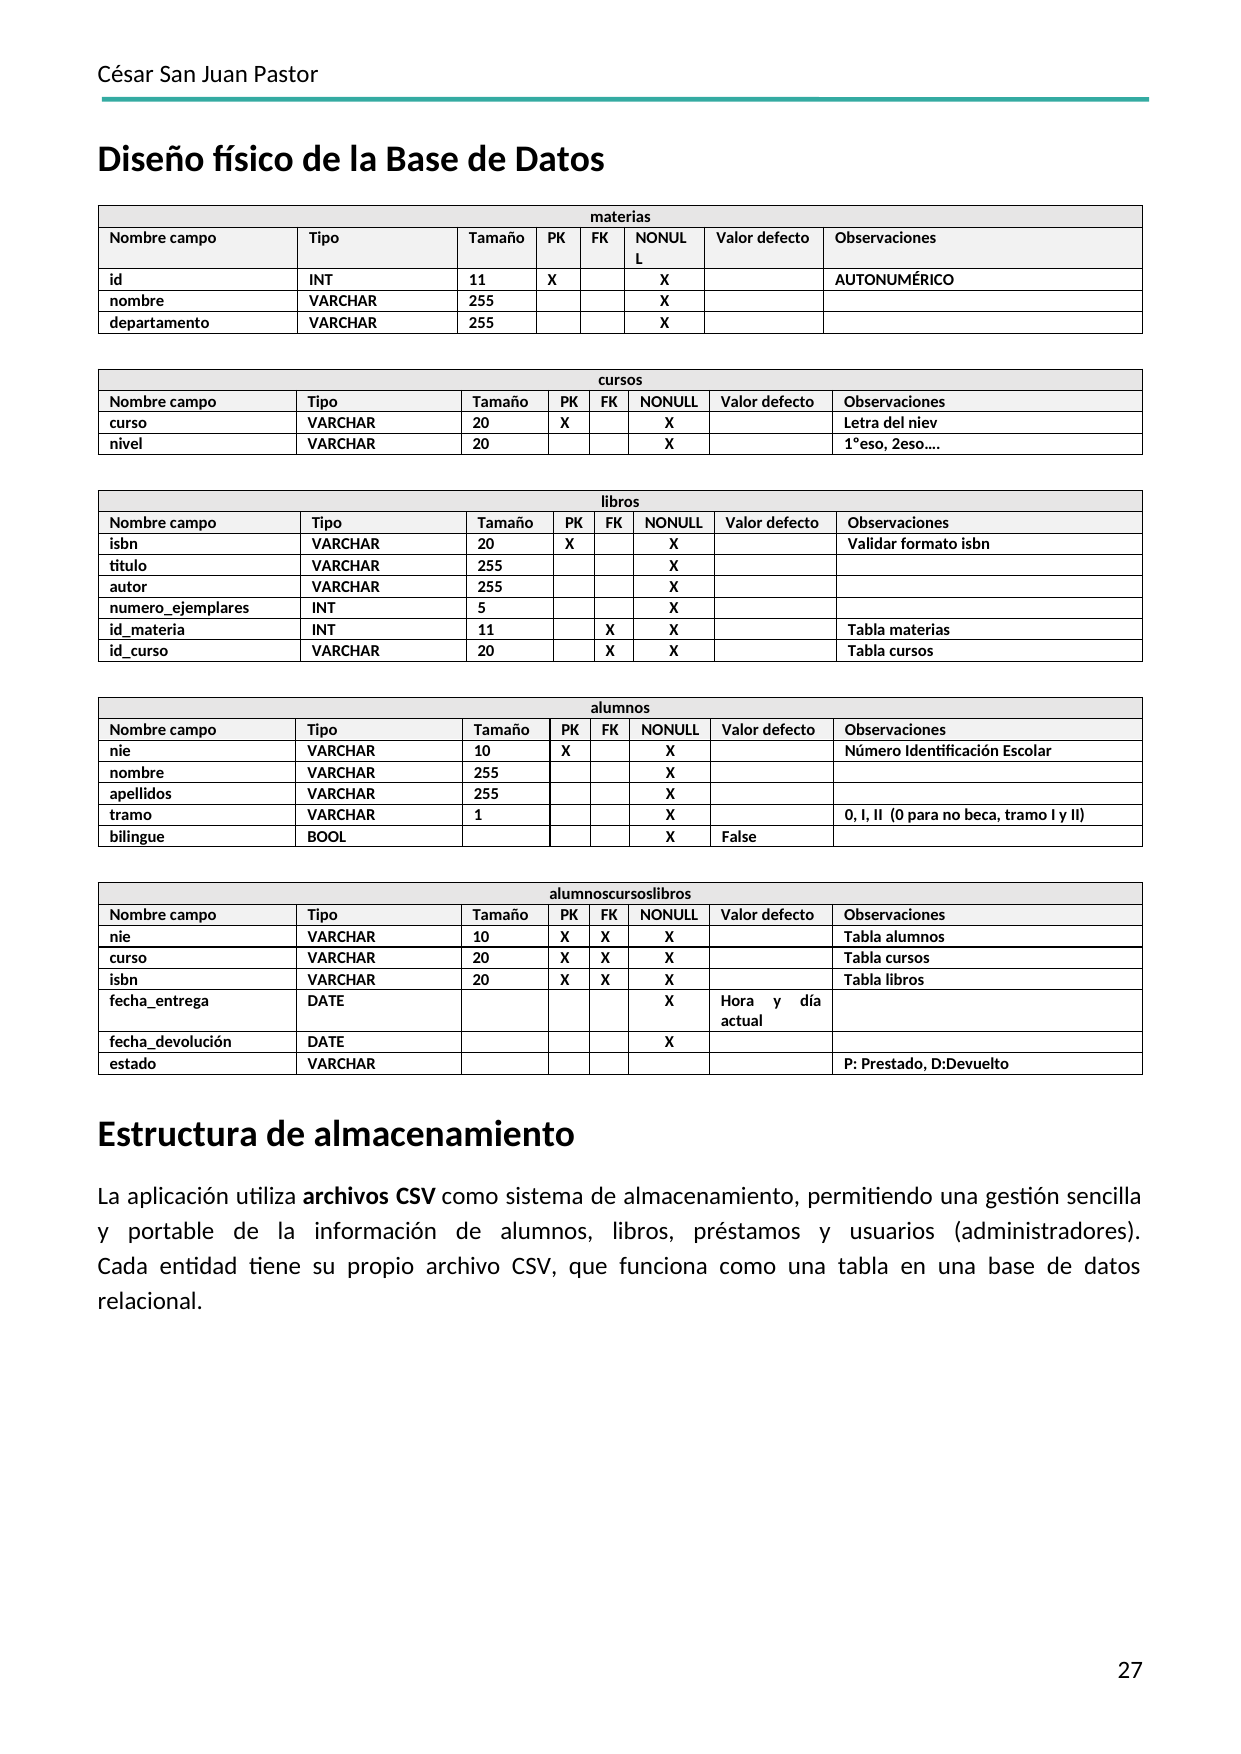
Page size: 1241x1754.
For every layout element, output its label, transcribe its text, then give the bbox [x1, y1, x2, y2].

table_cell X [630, 826, 710, 846]
table_cell [581, 291, 624, 311]
table_cell X [554, 534, 594, 554]
table_cell [591, 741, 629, 761]
table_cell [581, 312, 624, 332]
table_cell [710, 412, 832, 432]
table_cell isbn [99, 969, 296, 989]
table_header alumnoscursoslibros [99, 883, 1142, 904]
table_cell departamento [99, 312, 297, 332]
table_cell Tamaño [458, 228, 536, 268]
table_cell Nombre campo [99, 391, 296, 411]
table_cell VARCHAR [301, 640, 466, 661]
table_cell [549, 1032, 589, 1052]
table_cell Valor defecto [715, 512, 836, 533]
table_cell X [625, 312, 704, 332]
table_cell id [99, 269, 297, 290]
table_cell X [549, 969, 589, 989]
table_cell apellidos [99, 783, 295, 803]
table_cell Nombre campo [99, 719, 295, 739]
table_cell X [590, 969, 628, 989]
table_cell NONULL [629, 391, 709, 411]
table_cell [834, 762, 1142, 782]
table_cell PK [549, 391, 589, 411]
table_cell Tabla alumnos [833, 926, 1142, 946]
table_cell [711, 783, 833, 803]
table_cell [595, 598, 633, 618]
table_cell [590, 1053, 628, 1073]
table_cell Número Identificación Escolar [834, 741, 1142, 761]
table_cell 5 [467, 598, 553, 618]
table_cell VARCHAR [297, 434, 461, 454]
table_cell Tipo [298, 228, 457, 268]
table_cell X [590, 948, 628, 968]
table_cell 10 [463, 741, 549, 761]
table_cell X [634, 534, 714, 554]
table_cell [551, 783, 590, 803]
text La aplicación utiliza archivos CSV como sistema de almacenamiento, permitiendo una gestión sencilla y portable de la información de alumnos, libros, préstamos y usuarios (administradores). Cada entidad tiene su propio archivo CSV, que funciona como una tabla en una base de datos relacional. [97, 1180, 1143, 1316]
table_cell VARCHAR [298, 312, 457, 332]
table_cell [554, 598, 594, 618]
table_cell [715, 619, 836, 639]
table_cell [715, 576, 836, 597]
table_cell INT [301, 619, 466, 639]
table_cell [591, 762, 629, 782]
table_cell PK [551, 719, 590, 739]
table_cell titulo [99, 555, 300, 575]
table_cell X [630, 783, 710, 803]
table_cell [554, 555, 594, 575]
table_cell [595, 534, 633, 554]
table_cell Tamaño [467, 512, 553, 533]
table_cell DATE [297, 990, 461, 1031]
table_cell estado [99, 1053, 296, 1073]
table_header alumnos [99, 698, 1142, 718]
table_cell 255 [458, 312, 536, 332]
table_cell X [629, 969, 709, 989]
table_cell Valor defecto [710, 905, 832, 925]
table_cell 255 [467, 555, 553, 575]
table_cell [711, 805, 833, 825]
table_cell [710, 1053, 832, 1073]
table_cell [591, 805, 629, 825]
table_cell [705, 269, 823, 290]
table_cell X [634, 555, 714, 575]
table_cell [711, 762, 833, 782]
table_cell VARCHAR [296, 741, 462, 761]
table_cell X [625, 269, 704, 290]
table_cell [837, 598, 1142, 618]
table_cell [462, 1053, 548, 1073]
table_cell [462, 990, 548, 1031]
table_cell X [590, 926, 628, 946]
table_cell Tipo [297, 905, 461, 925]
table_cell [551, 762, 590, 782]
table_cell [710, 969, 832, 989]
table_cell VARCHAR [297, 1053, 461, 1073]
table_cell curso [99, 412, 296, 432]
table_cell [710, 1032, 832, 1052]
table_cell [554, 576, 594, 597]
table_cell X [595, 640, 633, 661]
table_cell nombre [99, 762, 295, 782]
table_cell [551, 805, 590, 825]
table_cell fecha_devolución [99, 1032, 296, 1052]
table_cell Hora y día actual [710, 990, 832, 1031]
table_cell [629, 1053, 709, 1073]
table_cell Tipo [301, 512, 466, 533]
table_cell Validar formato isbn [837, 534, 1142, 554]
table_cell 1ºeso, 2eso…. [833, 434, 1142, 454]
table_cell X [629, 434, 709, 454]
table_cell nivel [99, 434, 296, 454]
table_cell NONULL [629, 905, 709, 925]
table_header cursos [99, 370, 1142, 390]
table_cell FK [581, 228, 624, 268]
table_cell 11 [467, 619, 553, 639]
table_cell id_curso [99, 640, 300, 661]
table_cell X [634, 619, 714, 639]
table_cell [595, 555, 633, 575]
table_cell X [630, 805, 710, 825]
table_cell nie [99, 926, 296, 946]
table_cell X [634, 598, 714, 618]
table_cell 0, I, II (0 para no beca, tramo I y II) [834, 805, 1142, 825]
table_cell Valor defecto [705, 228, 823, 268]
table_cell X [634, 640, 714, 661]
table_cell Tabla cursos [837, 640, 1142, 661]
table_cell [549, 1053, 589, 1073]
table_cell NONULL [625, 228, 704, 268]
table_cell INT [301, 598, 466, 618]
table_cell [837, 555, 1142, 575]
table_cell Tamaño [462, 391, 548, 411]
table_cell INT [298, 269, 457, 290]
table_cell [833, 990, 1142, 1031]
table_cell VARCHAR [296, 783, 462, 803]
table_cell [549, 434, 589, 454]
table_cell 20 [462, 412, 548, 432]
table_header materias [99, 206, 1142, 227]
table_cell [715, 598, 836, 618]
table_cell X [549, 948, 589, 968]
table_cell [591, 826, 629, 846]
table_cell [834, 783, 1142, 803]
table_cell BOOL [296, 826, 462, 846]
table_cell fecha_entrega [99, 990, 296, 1031]
table_cell [824, 291, 1142, 311]
table_cell Tabla libros [833, 969, 1142, 989]
table_cell Nombre campo [99, 228, 297, 268]
table_cell id_materia [99, 619, 300, 639]
table_cell [590, 990, 628, 1031]
table_cell 20 [462, 969, 548, 989]
table_cell X [629, 948, 709, 968]
table_cell 255 [463, 762, 549, 782]
table_cell X [629, 926, 709, 946]
table_cell X [595, 619, 633, 639]
table_cell VARCHAR [296, 805, 462, 825]
table_cell [710, 948, 832, 968]
table_cell Observaciones [834, 719, 1142, 739]
table_cell [715, 640, 836, 661]
table_cell PK [537, 228, 580, 268]
table_cell [824, 312, 1142, 332]
table_cell nie [99, 741, 295, 761]
table_cell X [625, 291, 704, 311]
table_cell DATE [297, 1032, 461, 1052]
table_cell 20 [462, 948, 548, 968]
table_cell Observaciones [833, 391, 1142, 411]
table_cell FK [590, 391, 628, 411]
table_cell [710, 926, 832, 946]
table_cell False [711, 826, 833, 846]
table_cell [537, 291, 580, 311]
table_cell VARCHAR [297, 926, 461, 946]
table_cell X [634, 576, 714, 597]
table_cell X [629, 1032, 709, 1052]
table_cell PK [549, 905, 589, 925]
table_cell [715, 555, 836, 575]
table_cell 255 [463, 783, 549, 803]
table_cell VARCHAR [297, 412, 461, 432]
table_cell autor [99, 576, 300, 597]
table_cell Observaciones [824, 228, 1142, 268]
table_cell X [549, 926, 589, 946]
table_cell NONULL [630, 719, 710, 739]
table_cell VARCHAR [301, 555, 466, 575]
table_cell FK [590, 905, 628, 925]
table_cell NONULL [634, 512, 714, 533]
table_cell Tabla cursos [833, 948, 1142, 968]
table_cell FK [591, 719, 629, 739]
table_cell [595, 576, 633, 597]
table_cell Tamaño [462, 905, 548, 925]
table_cell 10 [462, 926, 548, 946]
table_cell 255 [458, 291, 536, 311]
table_cell Nombre campo [99, 905, 296, 925]
table_cell VARCHAR [297, 948, 461, 968]
table_cell [462, 1032, 548, 1052]
table_cell 20 [462, 434, 548, 454]
table_cell VARCHAR [296, 762, 462, 782]
table_cell X [551, 741, 590, 761]
table_cell Nombre campo [99, 512, 300, 533]
table_cell [711, 741, 833, 761]
table_cell Tabla materias [837, 619, 1142, 639]
table_cell X [629, 412, 709, 432]
table_cell VARCHAR [301, 534, 466, 554]
table_cell Observaciones [833, 905, 1142, 925]
table_header libros [99, 491, 1142, 511]
table_cell X [630, 762, 710, 782]
table_cell P: Prestado, D:Devuelto [833, 1053, 1142, 1073]
table_cell Valor defecto [711, 719, 833, 739]
table_cell Observaciones [837, 512, 1142, 533]
table_cell X [549, 412, 589, 432]
table_cell [549, 990, 589, 1031]
table_cell [834, 826, 1142, 846]
table_cell [551, 826, 590, 846]
table_cell 20 [467, 534, 553, 554]
table_cell PK [554, 512, 594, 533]
table_cell [710, 434, 832, 454]
table_cell numero_ejemplares [99, 598, 300, 618]
table_cell Tamaño [463, 719, 549, 739]
table_cell X [629, 990, 709, 1031]
table_cell [715, 534, 836, 554]
table_cell [463, 826, 549, 846]
table_cell VARCHAR [297, 969, 461, 989]
table_cell [590, 1032, 628, 1052]
table_cell AUTONUMÉRICO [824, 269, 1142, 290]
table_cell [837, 576, 1142, 597]
table_cell isbn [99, 534, 300, 554]
subtitle Estructura de almacenamiento [97, 1109, 1143, 1155]
table_cell Tipo [296, 719, 462, 739]
table_cell Valor defecto [710, 391, 832, 411]
table_cell tramo [99, 805, 295, 825]
table_cell 1 [463, 805, 549, 825]
table_cell [591, 783, 629, 803]
table_cell 20 [467, 640, 553, 661]
table_cell [590, 434, 628, 454]
table_cell Tipo [297, 391, 461, 411]
table_cell [581, 269, 624, 290]
table_cell 11 [458, 269, 536, 290]
subtitle Diseño físico de la Base de Datos [97, 134, 1143, 180]
table_cell VARCHAR [298, 291, 457, 311]
table_cell [833, 1032, 1142, 1052]
table_cell nombre [99, 291, 297, 311]
table_cell X [537, 269, 580, 290]
table_cell 255 [467, 576, 553, 597]
table_cell Letra del niev [833, 412, 1142, 432]
table_cell [590, 412, 628, 432]
table_cell VARCHAR [301, 576, 466, 597]
table_cell X [630, 741, 710, 761]
table_cell [554, 619, 594, 639]
table_cell bilingue [99, 826, 295, 846]
table_cell FK [595, 512, 633, 533]
table_cell [537, 312, 580, 332]
table_cell [554, 640, 594, 661]
table_cell [705, 291, 823, 311]
table_cell [705, 312, 823, 332]
table_cell curso [99, 948, 296, 968]
